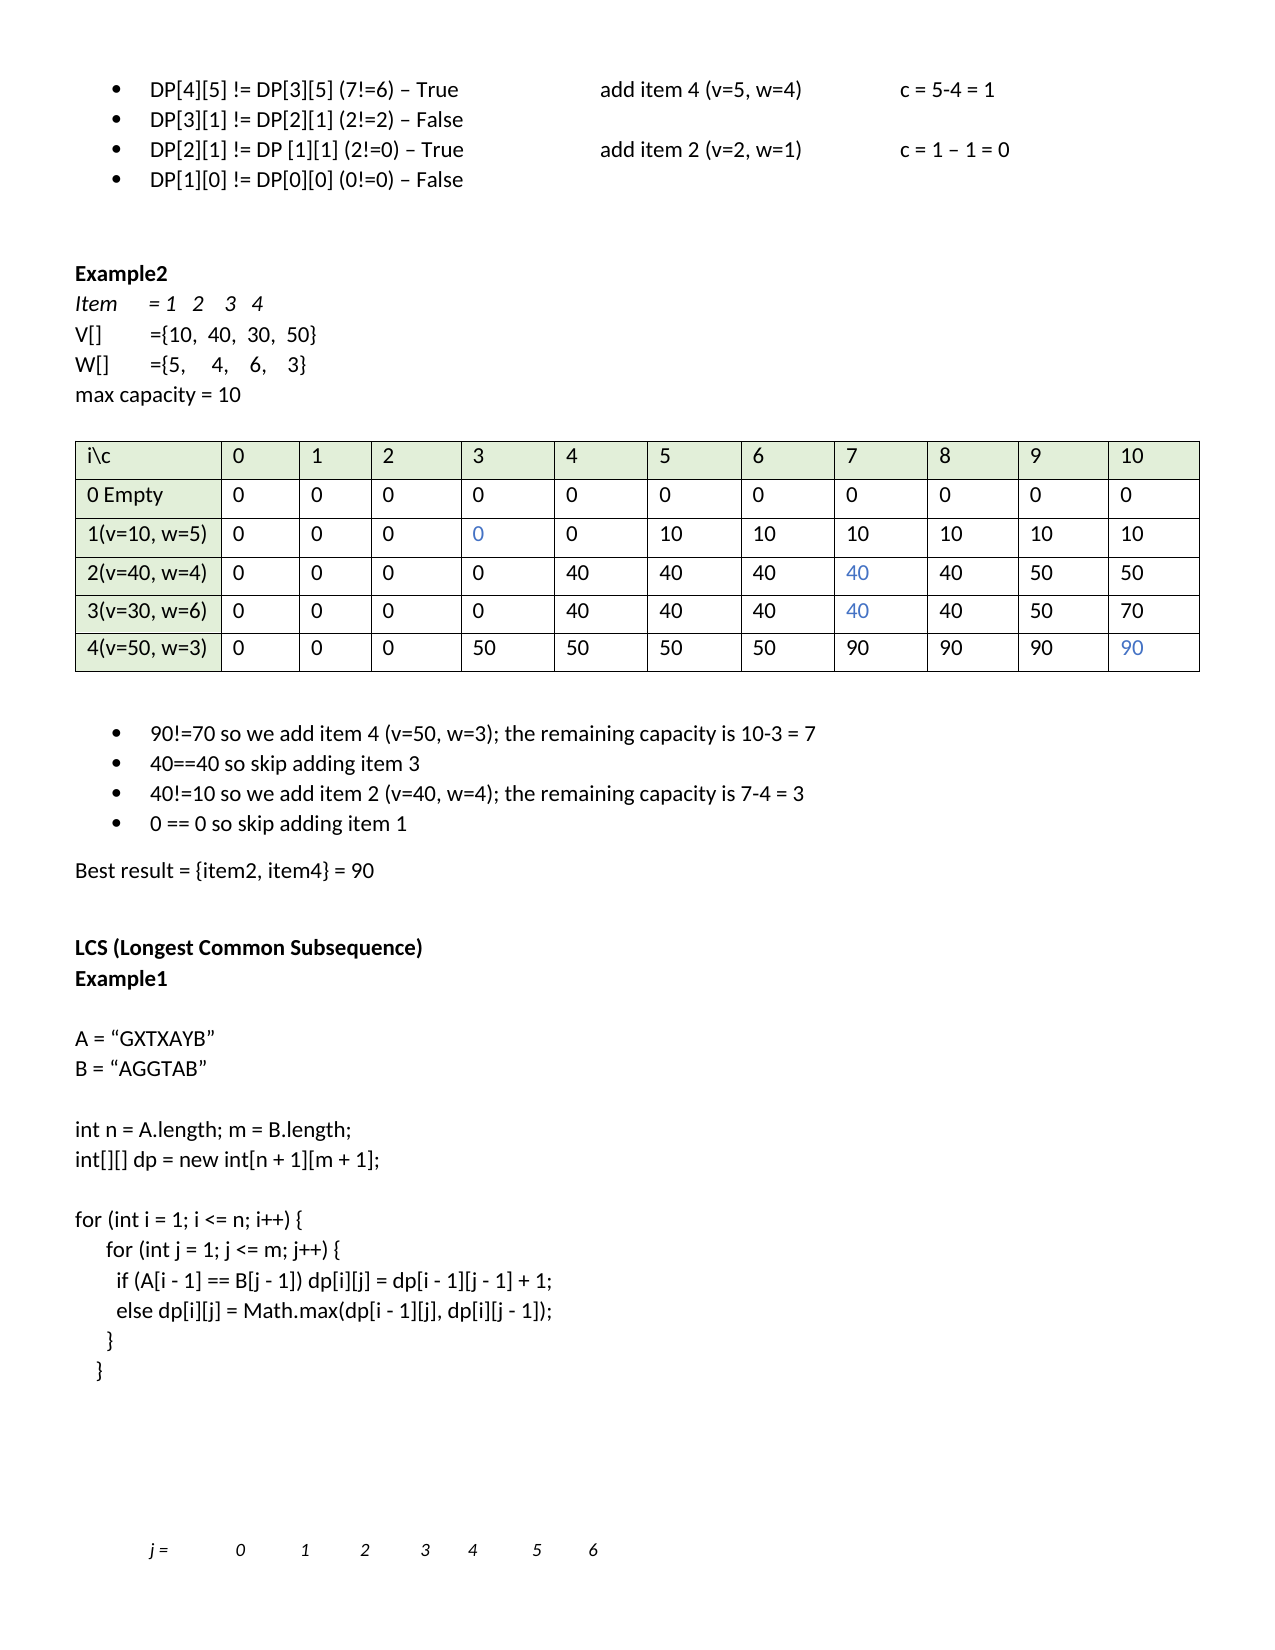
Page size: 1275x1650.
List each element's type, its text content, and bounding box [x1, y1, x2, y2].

text } [75, 1326, 1200, 1354]
table_cell 10 [1109, 519, 1199, 557]
text j = 0 1 2 3 4 5 6 [75, 1538, 1200, 1561]
text V[] ={10, 40, 30, 50} [75, 320, 1200, 348]
table_cell 0 [555, 480, 647, 518]
table_header i\c [76, 442, 221, 479]
table_cell 40 [555, 558, 647, 595]
table_cell 0 [222, 634, 299, 671]
table_cell 3(v=30, w=6) [76, 596, 221, 632]
table_cell 10 [648, 519, 741, 557]
table_cell 50 [1109, 558, 1199, 595]
table_cell 10 [928, 519, 1018, 557]
table_cell 0 [372, 634, 461, 671]
table_cell 0 [222, 519, 299, 557]
table_cell 0 [462, 596, 554, 632]
table_cell 50 [462, 634, 554, 671]
list DP[1][0] != DP[0][0] (0!=0) – False [112, 166, 1200, 194]
table_cell 0 [835, 480, 927, 518]
text Item = 1 2 3 4 [75, 289, 1200, 318]
table_header 7 [835, 442, 927, 479]
table_cell 0 [222, 596, 299, 632]
table_cell 0 [300, 519, 371, 557]
table_cell 10 [742, 519, 834, 557]
table_cell 0 [555, 519, 647, 557]
table_cell 0 [222, 558, 299, 595]
table_cell 50 [1019, 558, 1108, 595]
text max capacity = 10 [75, 380, 1200, 408]
table_cell 0 [300, 596, 371, 632]
text Best result = {item2, item4} = 90 [75, 856, 1200, 884]
table_header 10 [1109, 442, 1199, 479]
text else dp[i][j] = Math.max(dp[i - 1][j], dp[i][j - 1]); [75, 1296, 1200, 1324]
table_cell 0 [372, 519, 461, 557]
text W[] ={5, 4, 6, 3} [75, 350, 1200, 378]
text LCS (Longest Common Subsequence) [75, 933, 1200, 962]
table_cell 0 [1019, 480, 1108, 518]
table_cell 50 [555, 634, 647, 671]
table_header 9 [1019, 442, 1108, 479]
table_cell 70 [1109, 596, 1199, 632]
table_cell 90 [1019, 634, 1108, 671]
table_cell 0 [300, 480, 371, 518]
list 40==40 so skip adding item 3 [112, 749, 1200, 777]
table_cell 1(v=10, w=5) [76, 519, 221, 557]
table_cell 0 [462, 558, 554, 595]
table_header 6 [742, 442, 834, 479]
table_cell 90 [835, 634, 927, 671]
table_cell 0 [462, 480, 554, 518]
table_cell 0 [222, 480, 299, 518]
text for (int i = 1; i <= n; i++) { [75, 1205, 1200, 1233]
list 0 == 0 so skip adding item 1 [112, 809, 1200, 838]
table_header 2 [372, 442, 461, 479]
list DP[2][1] != DP [1][1] (2!=0) – True add item 2 (v=2, w=1) c = 1 – 1 = 0 [112, 135, 1200, 163]
text int n = A.length; m = B.length; [75, 1115, 1200, 1143]
table_cell 40 [742, 558, 834, 595]
list 40!=10 so we add item 2 (v=40, w=4); the remaining capacity is 7-4 = 3 [112, 779, 1200, 807]
table_cell 40 [648, 596, 741, 632]
table_header 8 [928, 442, 1018, 479]
list DP[4][5] != DP[3][5] (7!=6) – True add item 4 (v=5, w=4) c = 5-4 = 1 [112, 75, 1200, 103]
text for (int j = 1; j <= m; j++) { [75, 1236, 1200, 1264]
text Example1 [75, 964, 1200, 992]
table_header 5 [648, 442, 741, 479]
table_cell 0 [1109, 480, 1199, 518]
table_cell 0 [372, 480, 461, 518]
table_header 3 [462, 442, 554, 479]
table_cell 40 [928, 596, 1018, 632]
table_header 4 [555, 442, 647, 479]
table_cell 40 [648, 558, 741, 595]
text B = “AGGTAB” [75, 1054, 1200, 1082]
table_cell 10 [835, 519, 927, 557]
table_cell 0 [928, 480, 1018, 518]
table_cell 50 [648, 634, 741, 671]
table_cell 40 [555, 596, 647, 632]
text if (A[i - 1] == B[j - 1]) dp[i][j] = dp[i - 1][j - 1] + 1; [75, 1266, 1200, 1294]
table_cell 40 [928, 558, 1018, 595]
table_cell 10 [1019, 519, 1108, 557]
table_cell 0 [372, 596, 461, 632]
table_cell 0 [372, 558, 461, 595]
table_cell 0 [648, 480, 741, 518]
table_cell 40 [835, 596, 927, 632]
table_header 1 [300, 442, 371, 479]
table_cell 4(v=50, w=3) [76, 634, 221, 671]
text A = “GXTXAYB” [75, 1024, 1200, 1052]
table_cell 0 [742, 480, 834, 518]
table_cell 2(v=40, w=4) [76, 558, 221, 595]
text int[][] dp = new int[n + 1][m + 1]; [75, 1145, 1200, 1173]
table_cell 50 [1019, 596, 1108, 632]
table_cell 0 [462, 519, 554, 557]
list DP[3][1] != DP[2][1] (2!=2) – False [112, 105, 1200, 133]
list 90!=70 so we add item 4 (v=50, w=3); the remaining capacity is 10-3 = 7 [112, 719, 1200, 747]
text Example2 [75, 259, 1200, 287]
table_cell 90 [928, 634, 1018, 671]
table_header 0 [222, 442, 299, 479]
text } [75, 1356, 1200, 1384]
table_cell 40 [742, 596, 834, 632]
table_cell 0 [300, 558, 371, 595]
table_cell 50 [742, 634, 834, 671]
table_cell 90 [1109, 634, 1199, 671]
table_cell 0 Empty [76, 480, 221, 518]
table_cell 40 [835, 558, 927, 595]
table_cell 0 [300, 634, 371, 671]
